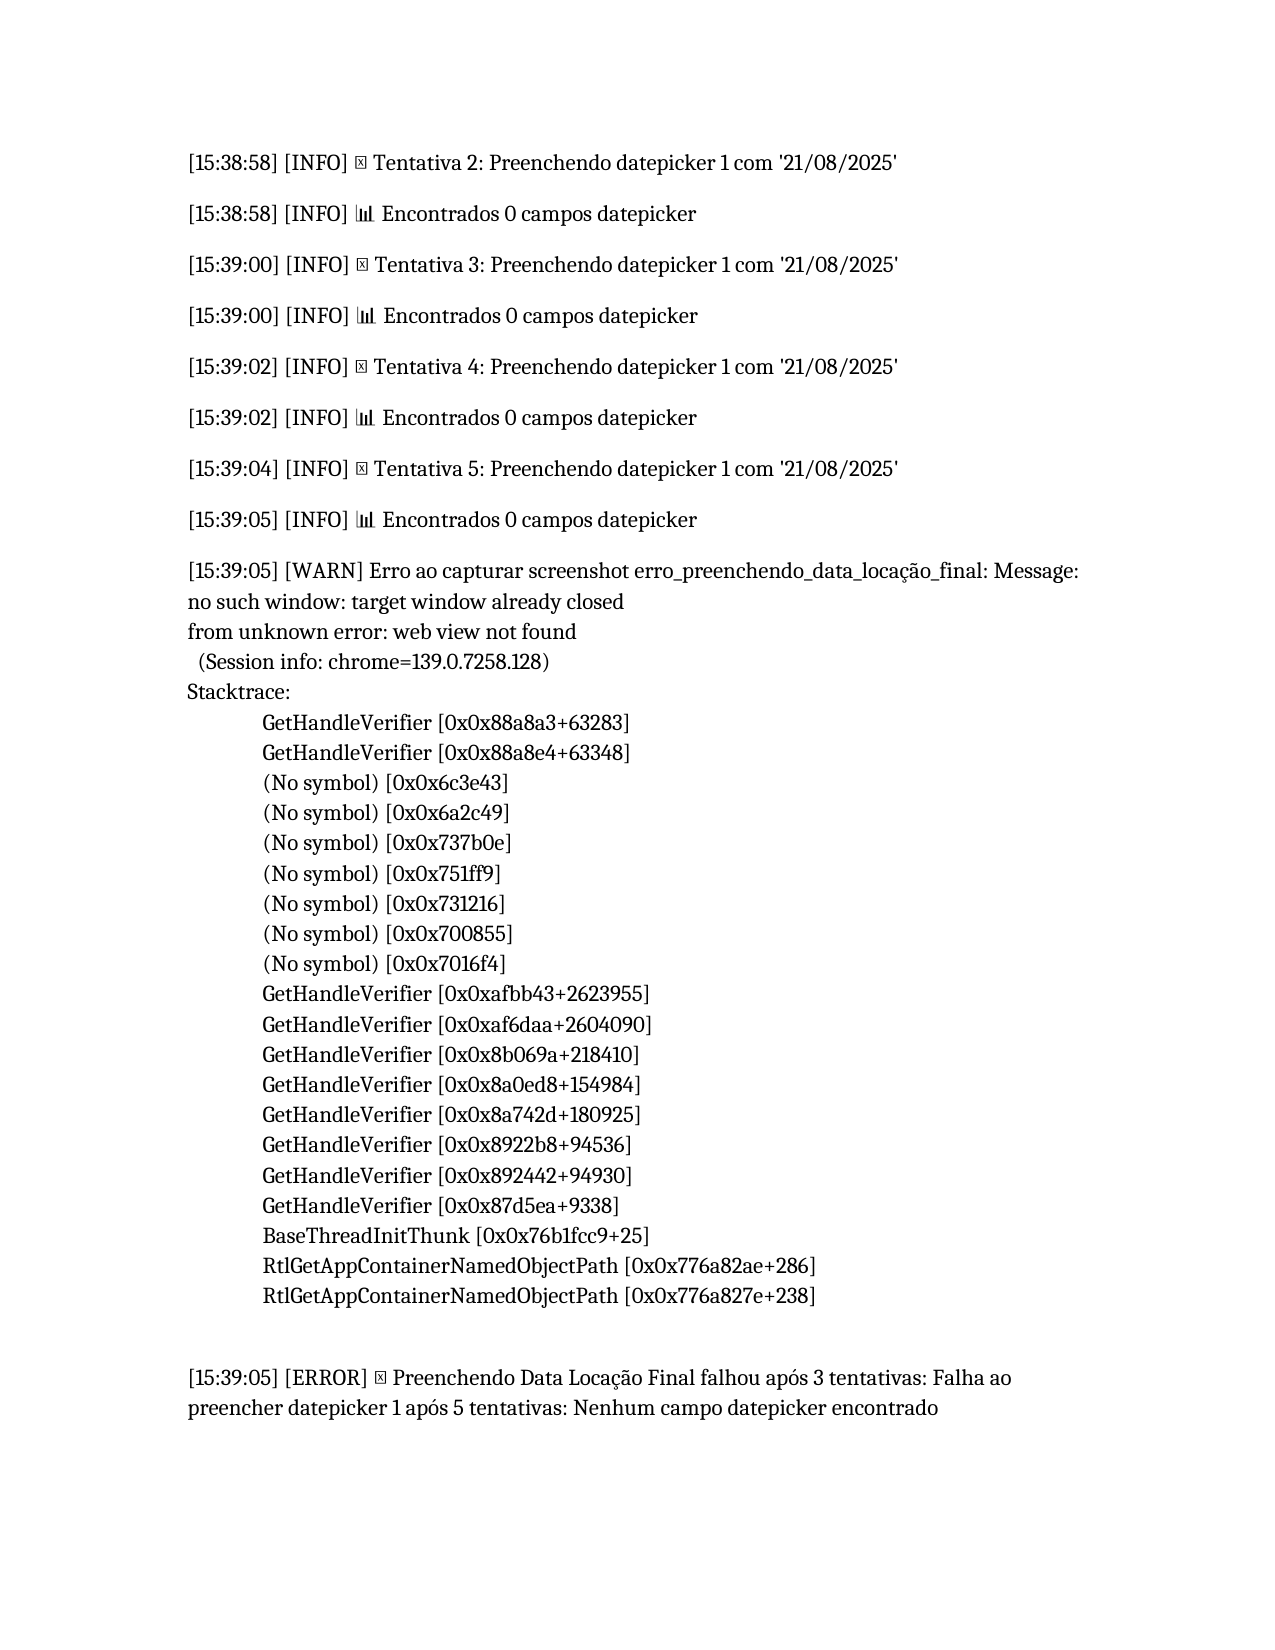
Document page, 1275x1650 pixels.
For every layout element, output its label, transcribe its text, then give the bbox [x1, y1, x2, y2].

text [15:39:04] [INFO] 🎯 Tentativa 5: Preenchendo datepicker 1 com '21/08/2025' [187, 456, 1087, 483]
text [15:39:02] [INFO] 🎯 Tentativa 4: Preenchendo datepicker 1 com '21/08/2025' [187, 354, 1087, 381]
text [15:39:05] [INFO] 📊 Encontrados 0 campos datepicker [187, 507, 1087, 534]
text [15:39:00] [INFO] 📊 Encontrados 0 campos datepicker [187, 303, 1087, 329]
text [15:39:00] [INFO] 🎯 Tentativa 3: Preenchendo datepicker 1 com '21/08/2025' [187, 252, 1087, 278]
text [15:38:58] [INFO] 🎯 Tentativa 2: Preenchendo datepicker 1 com '21/08/2025' [187, 150, 1087, 176]
text [15:38:58] [INFO] 📊 Encontrados 0 campos datepicker [187, 201, 1087, 227]
text [15:39:05] [ERROR] ❌ Preenchendo Data Locação Final falhou após 3 tentativas: Falha ao preencher datepicker 1 após 5 tentativas: Nenhum campo datepicker encontrado [187, 1364, 1087, 1421]
text [15:39:05] [WARN] Erro ao capturar screenshot erro_preenchendo_data_locação_final: Message: no such window: target window already closed from unknown error: web view not found (Session info: chrome=139.0.7258.128) Stacktrace: GetHandleVerifier [0x0x88a8a3+63283] GetHandleVerifier [0x0x88a8e4+63348] (No symbol) [0x0x6c3e43] (No symbol) [0x0x6a2c49] (No symbol) [0x0x737b0e] (No symbol) [0x0x751ff9] (No symbol) [0x0x731216] (No symbol) [0x0x700855] (No symbol) [0x0x7016f4] GetHandleVerifier [0x0xafbb43+2623955] GetHandleVerifier [0x0xaf6daa+2604090] GetHandleVerifier [0x0x8b069a+218410] GetHandleVerifier [0x0x8a0ed8+154984] GetHandleVerifier [0x0x8a742d+180925] GetHandleVerifier [0x0x8922b8+94536] GetHandleVerifier [0x0x892442+94930] GetHandleVerifier [0x0x87d5ea+9338] BaseThreadInitThunk [0x0x76b1fcc9+25] RtlGetAppContainerNamedObjectPath [0x0x776a82ae+286] RtlGetAppContainerNamedObjectPath [0x0x776a827e+238] [187, 558, 1087, 1340]
text [15:39:02] [INFO] 📊 Encontrados 0 campos datepicker [187, 405, 1087, 432]
